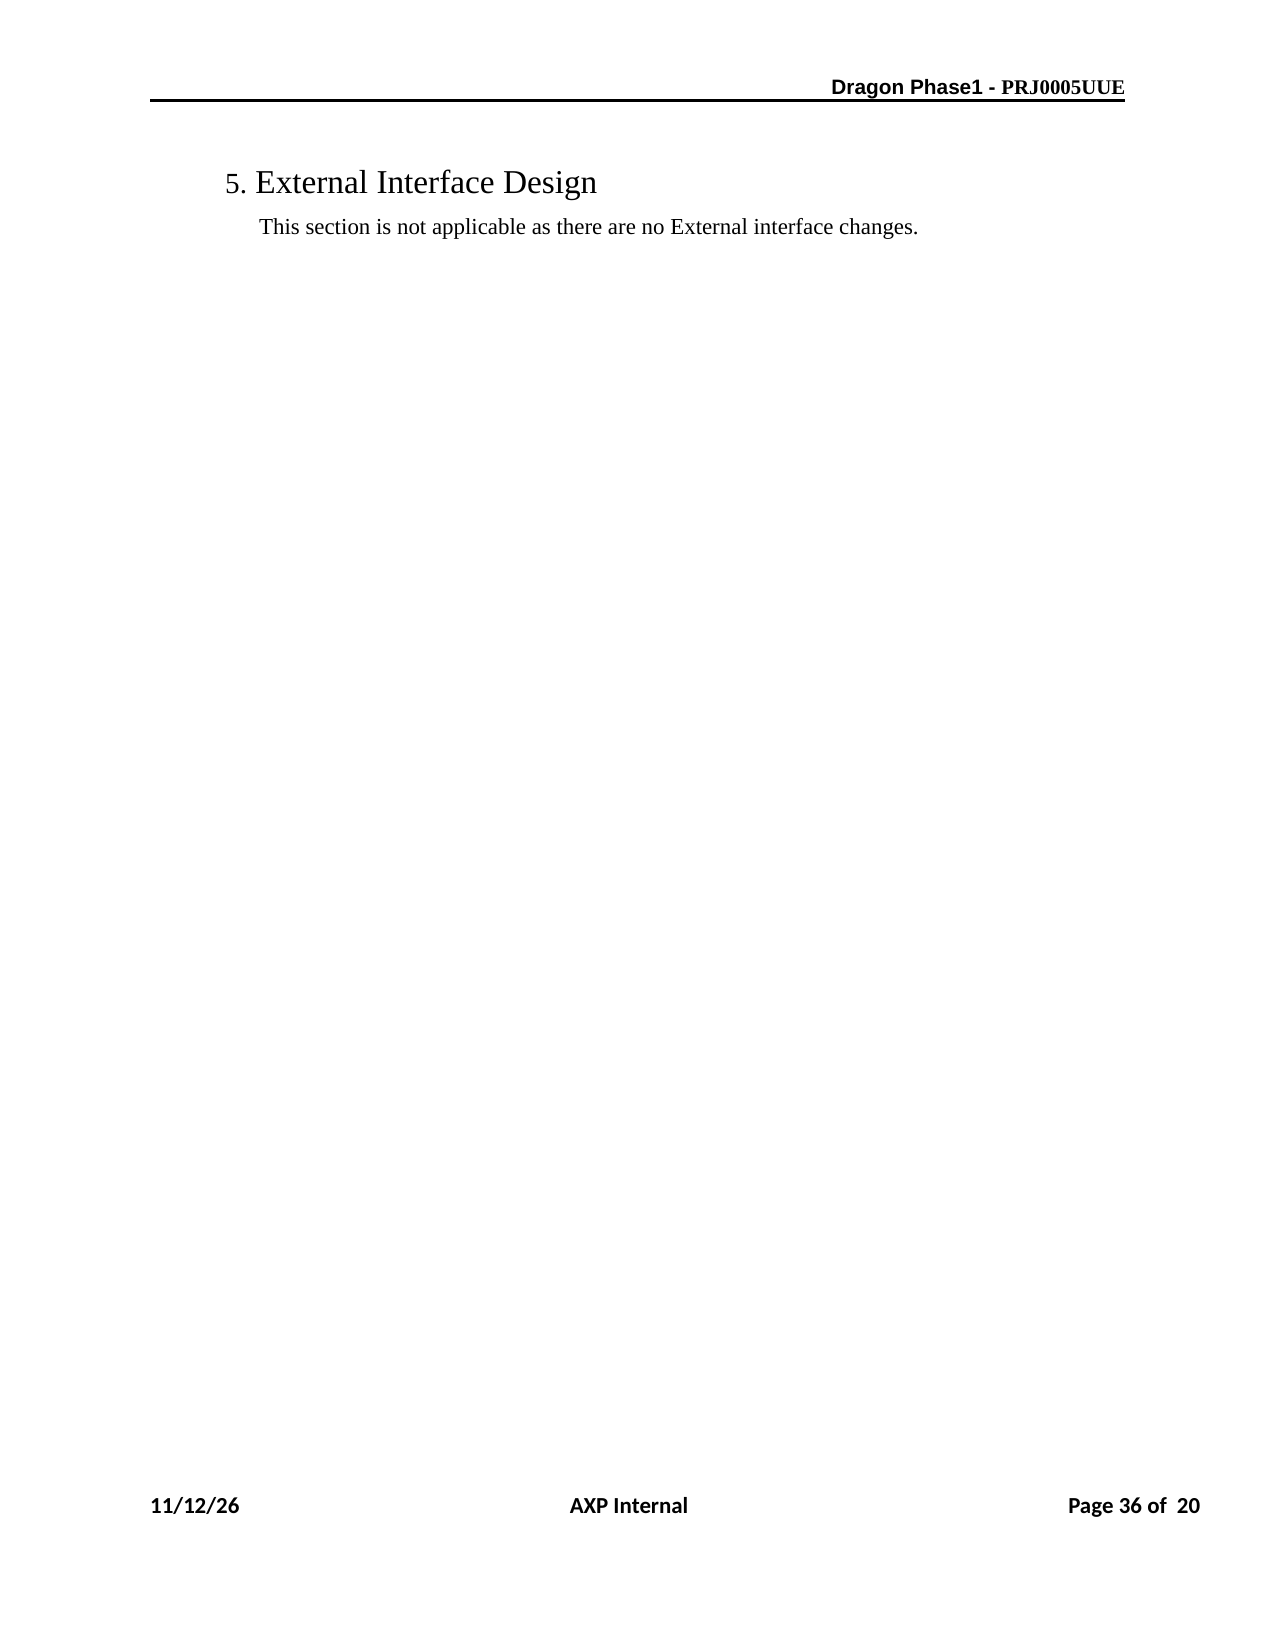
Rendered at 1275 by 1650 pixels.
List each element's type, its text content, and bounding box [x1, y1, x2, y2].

text This section is not applicable as there are no External interface changes. [225, 213, 1125, 240]
subtitle 5. External Interface Design [225, 162, 1125, 201]
